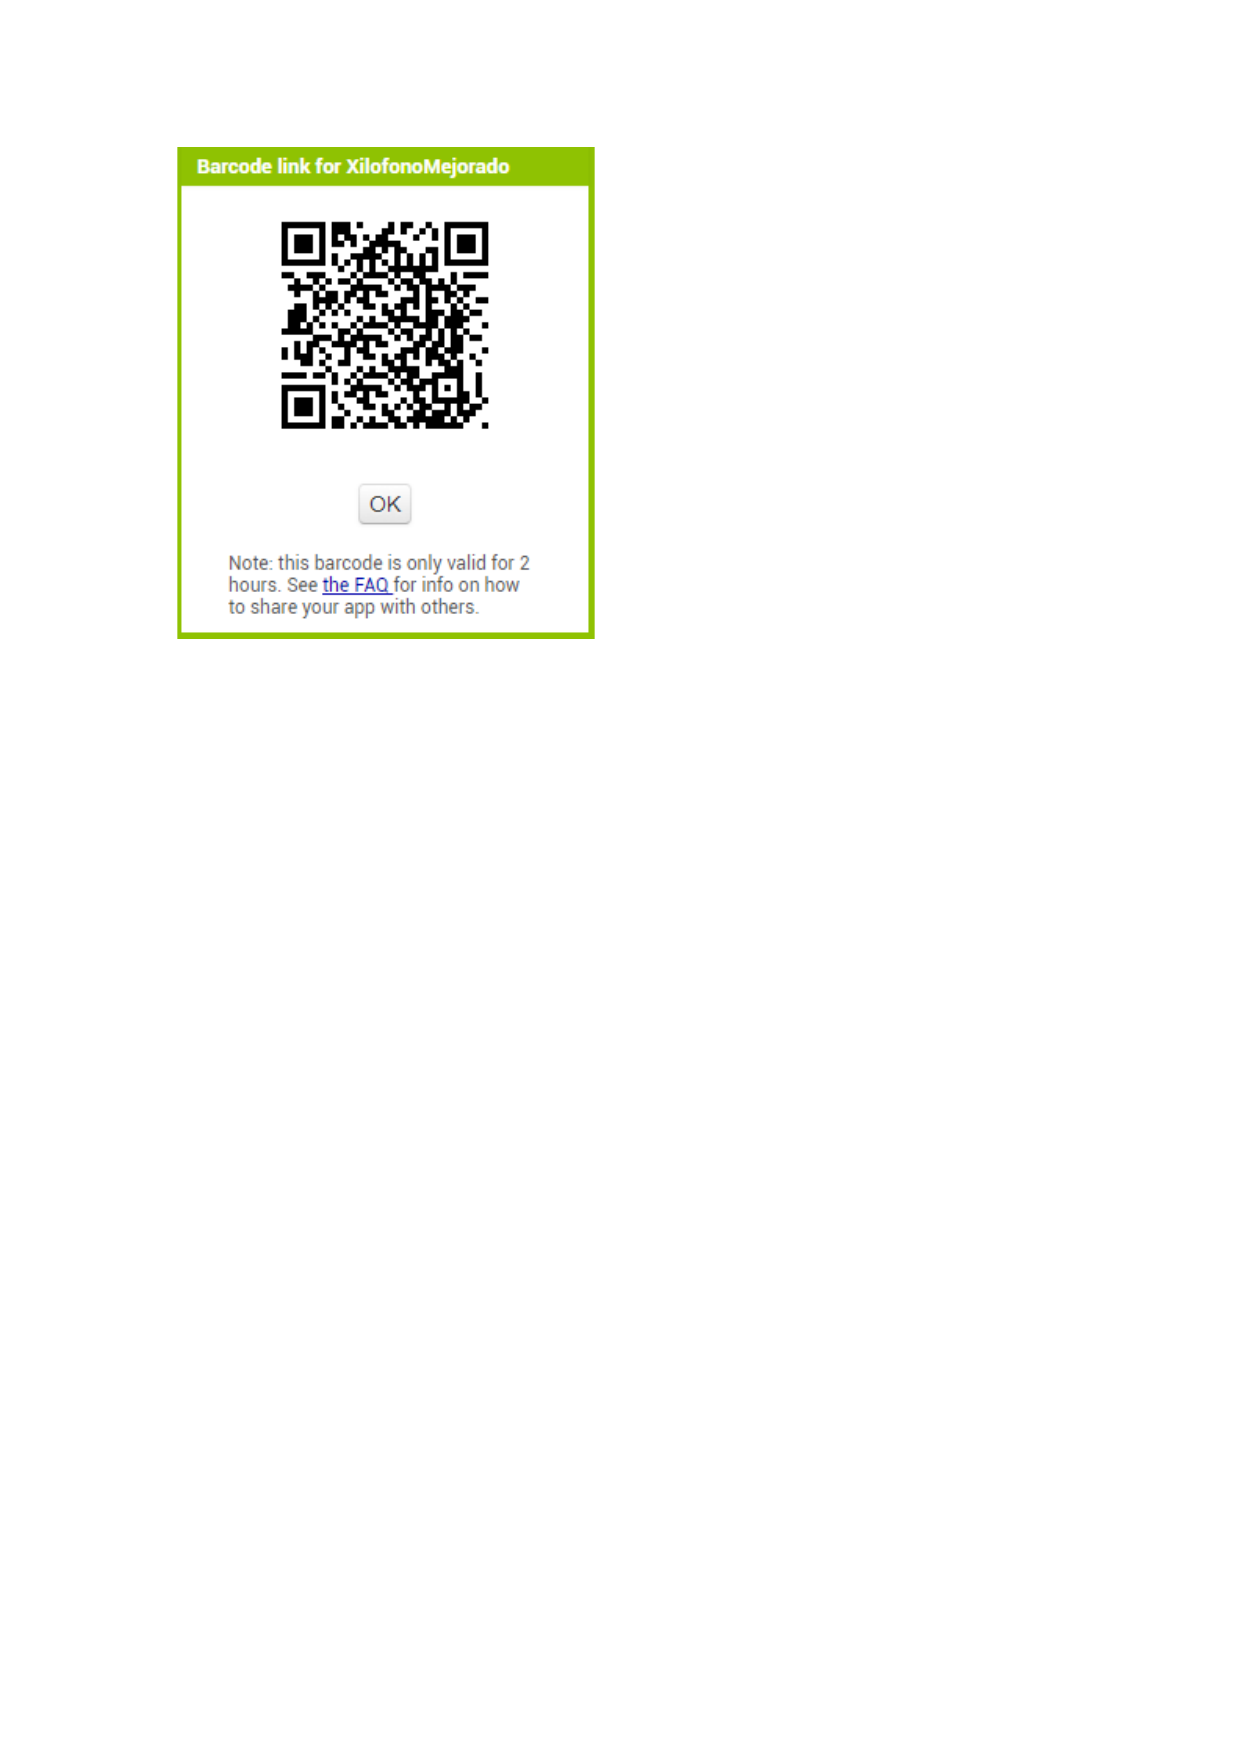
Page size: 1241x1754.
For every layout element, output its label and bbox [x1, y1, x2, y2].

picture [177, 147, 595, 639]
